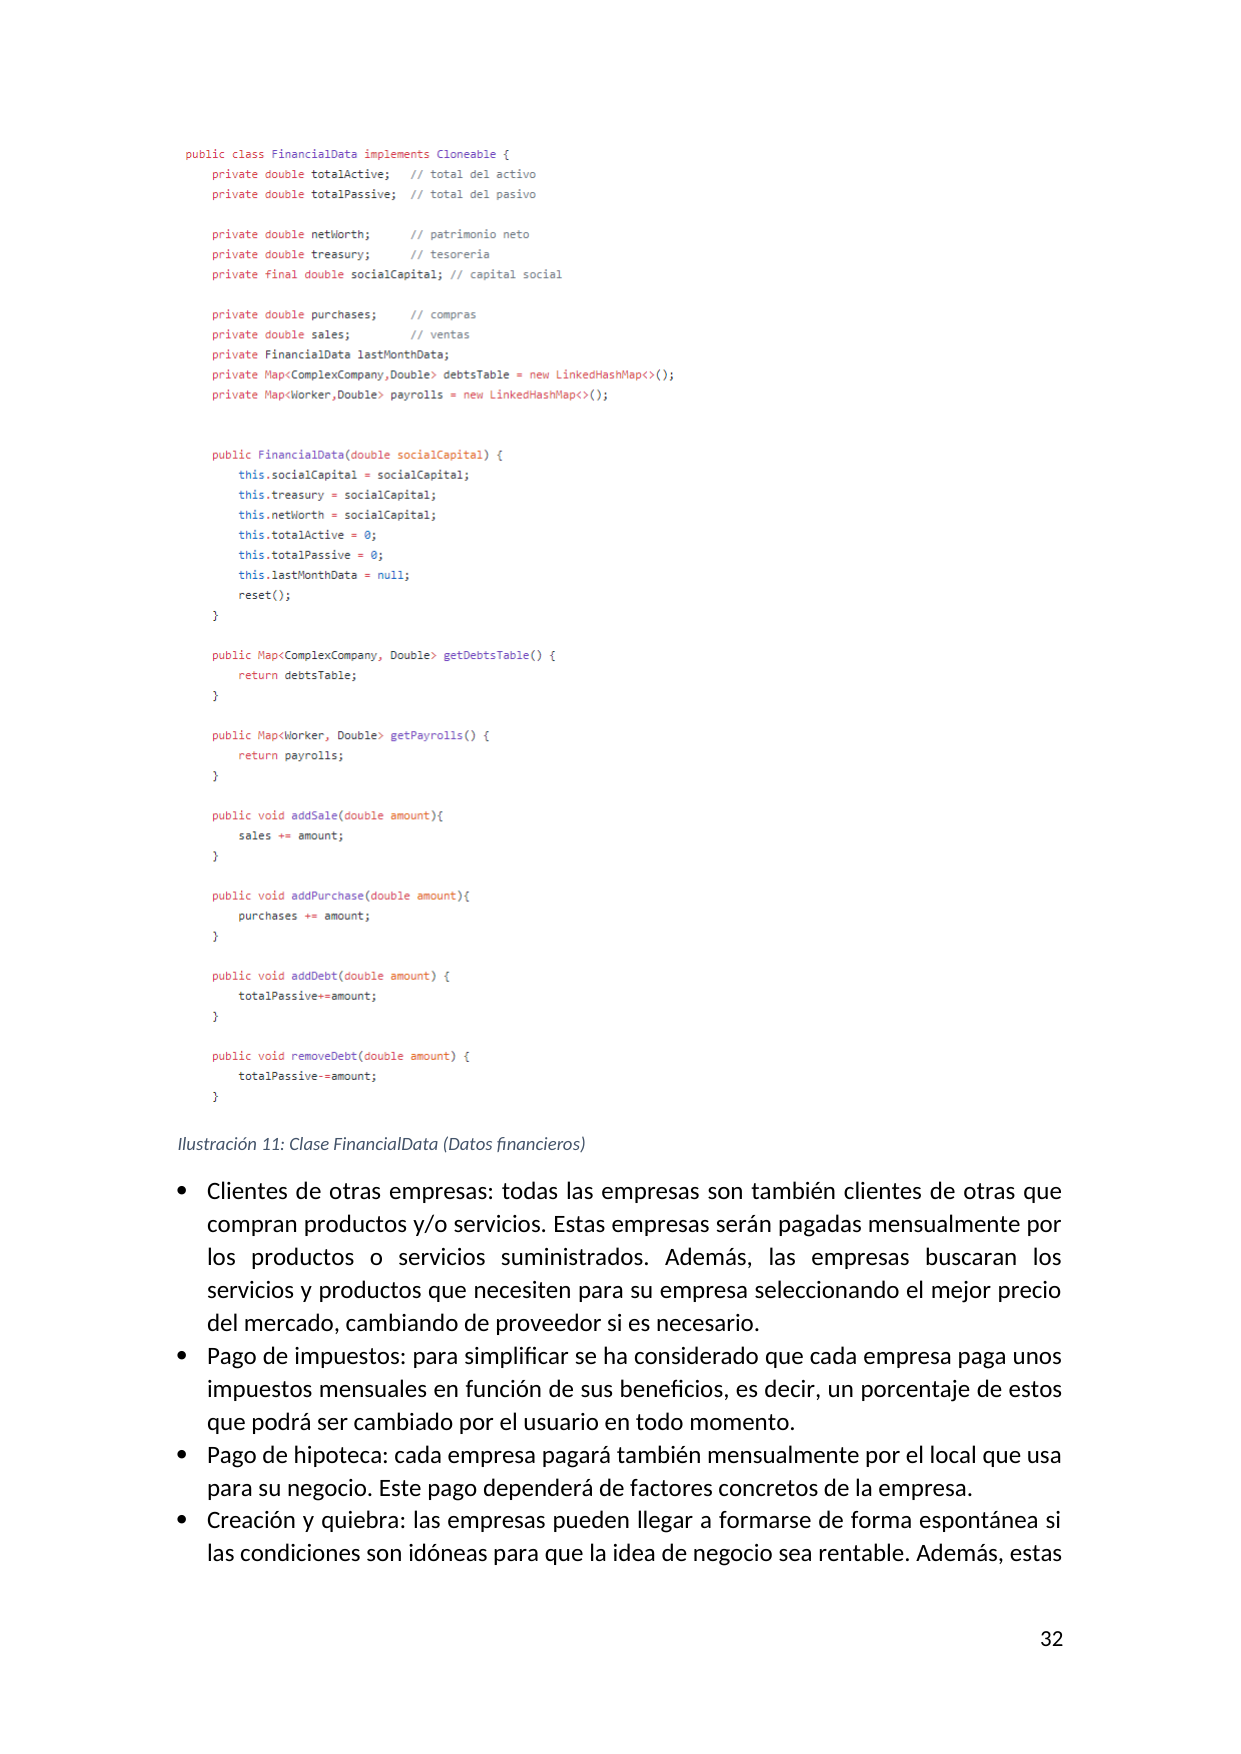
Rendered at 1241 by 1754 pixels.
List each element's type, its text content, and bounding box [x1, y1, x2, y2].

picture [177, 147, 682, 1113]
list Pago de hipoteca: cada empresa pagará también mensualmente por el local que usa para su negocio. Este pago dependerá de factores concretos de la empresa. [177, 1439, 1063, 1502]
text Ilustración 11: Clase FinancialData (Datos financieros) [177, 1132, 1063, 1155]
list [177, 1505, 1063, 1568]
list Clientes de otras empresas: todas las empresas son también clientes de otras que compran productos y/o servicios. Estas empresas serán pagadas mensualmente por los productos o servicios suministrados. Además, las empresas buscaran los servicios y productos que necesiten para su empresa seleccionando el mejor precio del mercado, cambiando de proveedor si es necesario. [177, 1176, 1063, 1338]
list Pago de impuestos: para simplificar se ha considerado que cada empresa paga unos impuestos mensuales en función de sus beneficios, es decir, un porcentaje de estos que podrá ser cambiado por el usuario en todo momento. [177, 1340, 1063, 1436]
